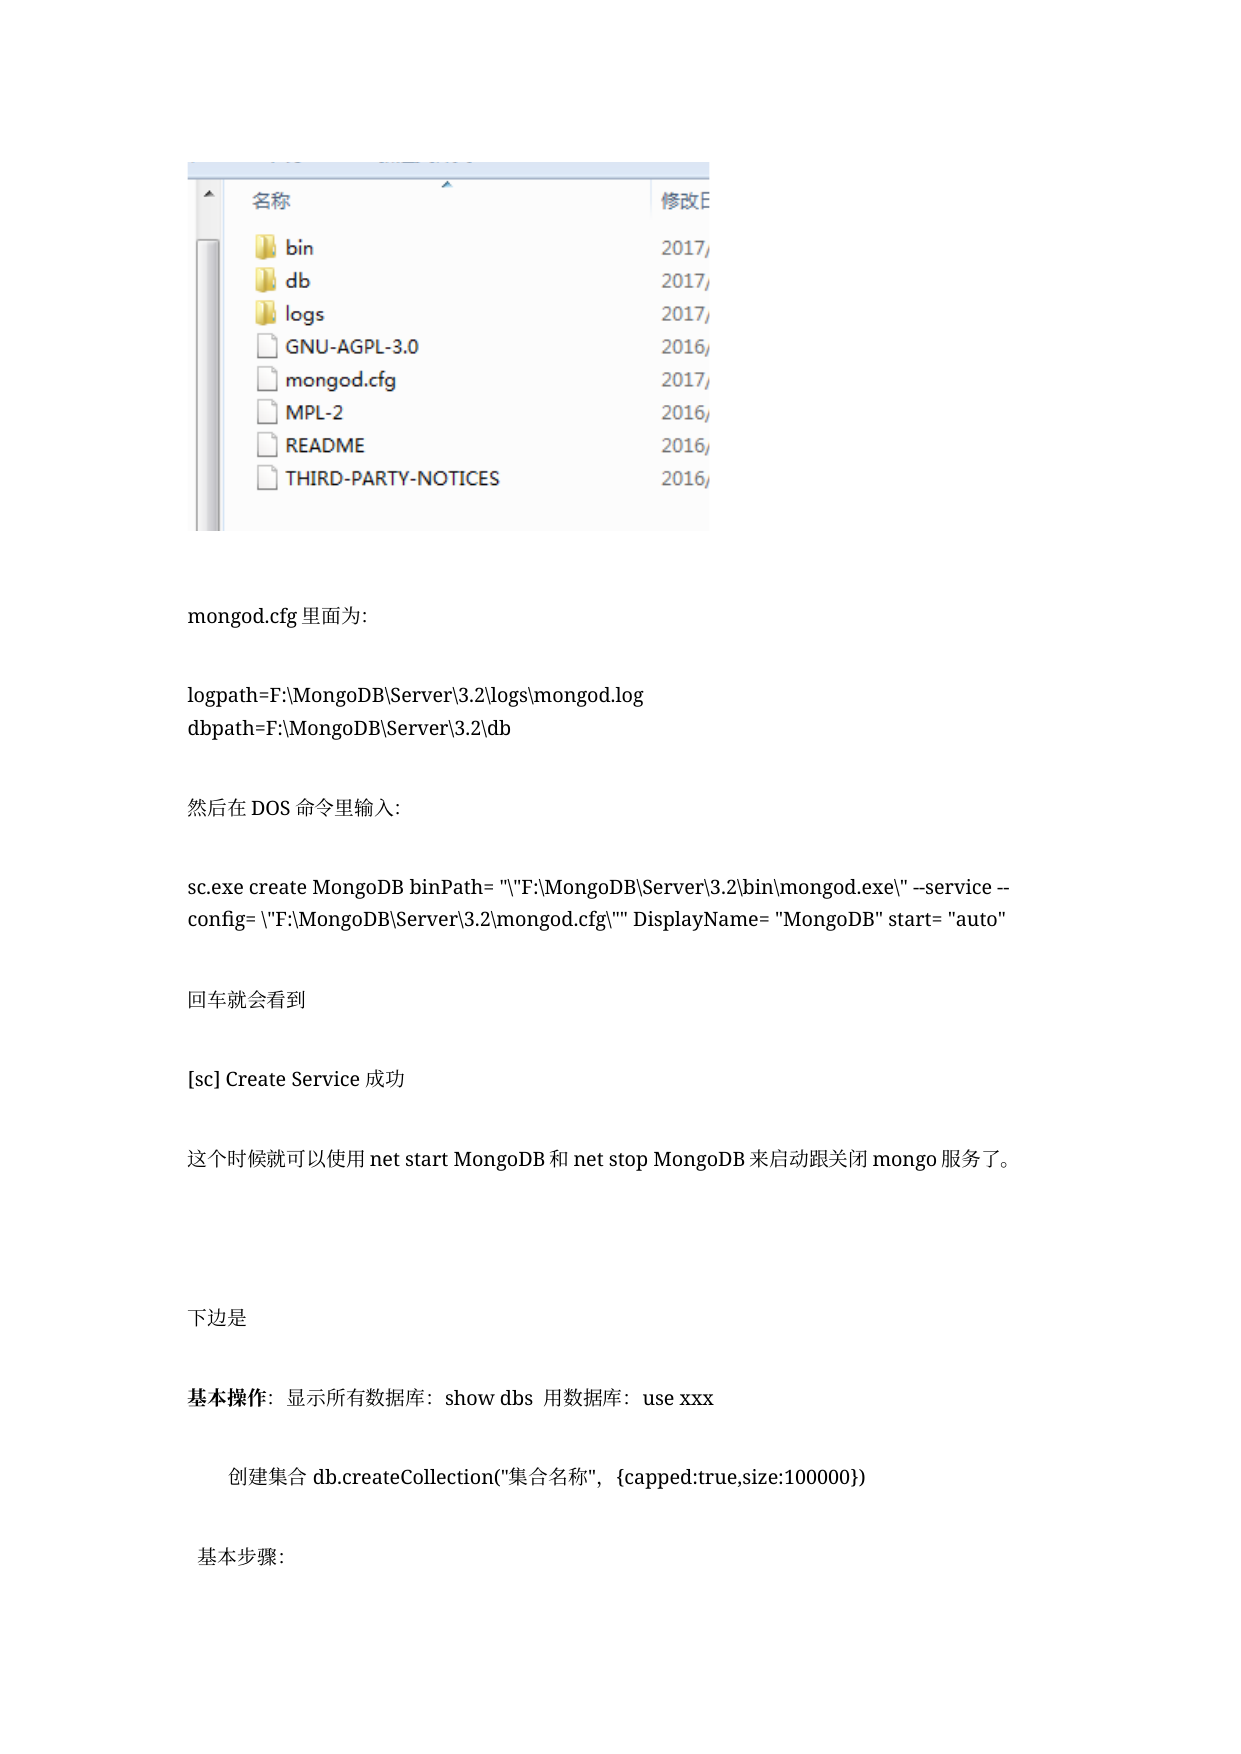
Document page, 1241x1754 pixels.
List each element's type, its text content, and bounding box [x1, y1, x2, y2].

text sc.exe create MongoDB binPath= "\"F:\MongoDB\Server\3.2\bin\mongod.exe\" --service --config= \"F:\MongoDB\Server\3.2\mongod.cfg\"" DisplayName= "MongoDB" start= "auto" [187, 870, 1053, 935]
text 这个时候就可以使用net start MongoDB和net stop MongoDB来启动跟关闭mongo服务了。 [187, 1142, 1053, 1174]
text logpath=F:\MongoDB\Server\3.2\logs\mongod.log dbpath=F:\MongoDB\Server\3.2\db [187, 679, 1053, 744]
text 下边是 [187, 1301, 1053, 1333]
text mongod.cfg里面为： [187, 599, 1053, 632]
text 基本操作：显示所有数据库：show dbs 用数据库：use xxx [187, 1380, 1053, 1413]
text 回车就会看到 [187, 982, 1053, 1015]
text 创建集合 db.createCollection("集合名称"，{capped:true,size:100000}) [187, 1460, 1053, 1492]
text 基本步骤： [187, 1539, 1053, 1572]
picture [187, 162, 710, 531]
text 然后在DOS命令里输入： [187, 791, 1053, 823]
text [sc] Create Service 成功 [187, 1062, 1053, 1094]
